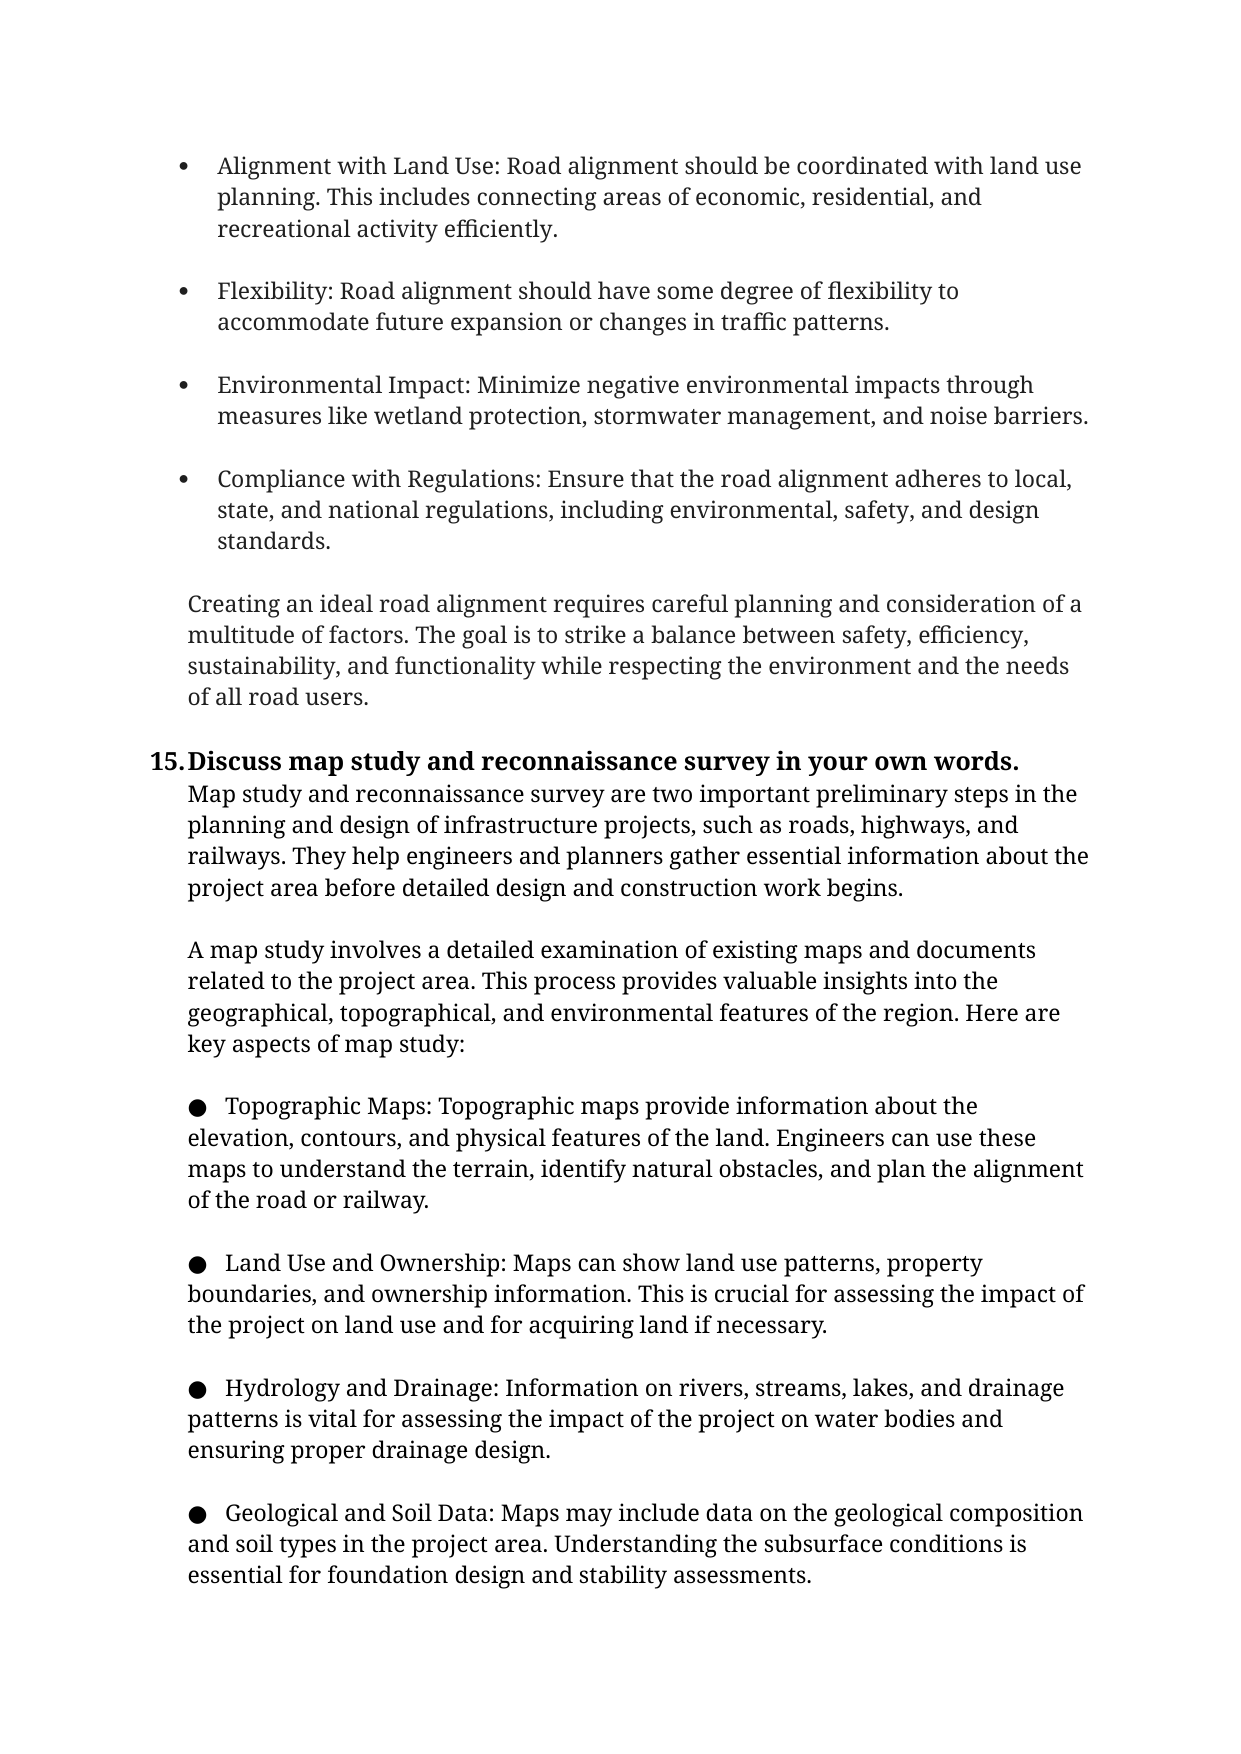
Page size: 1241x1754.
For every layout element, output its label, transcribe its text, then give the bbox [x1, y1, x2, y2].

list Discuss map study and reconnaissance survey in your own words. [150, 744, 1090, 778]
list ● Topographic Maps: Topographic maps provide information about the elevation, contours, and physical features of the land. Engineers can use these maps to understand the terrain, identify natural obstacles, and plan the alignment of the road or railway. [187, 1090, 1090, 1215]
list Environmental Impact: Minimize negative environmental impacts through measures like wetland protection, stormwater management, and noise barriers. [179, 369, 1090, 431]
list A map study involves a detailed examination of existing maps and documents related to the project area. This process provides valuable insights into the geographical, topographical, and environmental features of the region. Here are key aspects of map study: [187, 934, 1090, 1059]
list Alignment with Land Use: Road alignment should be coordinated with land use planning. This includes connecting areas of economic, residential, and recreational activity efficiently. [179, 150, 1090, 244]
list Map study and reconnaissance survey are two important preliminary steps in the planning and design of infrastructure projects, such as roads, highways, and railways. They help engineers and planners gather essential information about the project area before detailed design and construction work begins. [187, 778, 1090, 903]
list ● Geological and Soil Data: Maps may include data on the geological composition and soil types in the project area. Understanding the subsurface conditions is essential for foundation design and stability assessments. [187, 1497, 1090, 1590]
list Flexibility: Road alignment should have some degree of flexibility to accommodate future expansion or changes in traffic patterns. [179, 275, 1090, 337]
list Compliance with Regulations: Ensure that the road alignment adheres to local, state, and national regulations, including environmental, safety, and design standards. [179, 462, 1090, 556]
list ● Land Use and Ownership: Maps can show land use patterns, property boundaries, and ownership information. This is crucial for assessing the impact of the project on land use and for acquiring land if necessary. [187, 1247, 1090, 1340]
text Creating an ideal road alignment requires careful planning and consideration of a multitude of factors. The goal is to strike a balance between safety, efficiency, sustainability, and functionality while respecting the environment and the needs of all road users. [187, 587, 1090, 712]
list ● Hydrology and Drainage: Information on rivers, streams, lakes, and drainage patterns is vital for assessing the impact of the project on water bodies and ensuring proper drainage design. [187, 1372, 1090, 1465]
